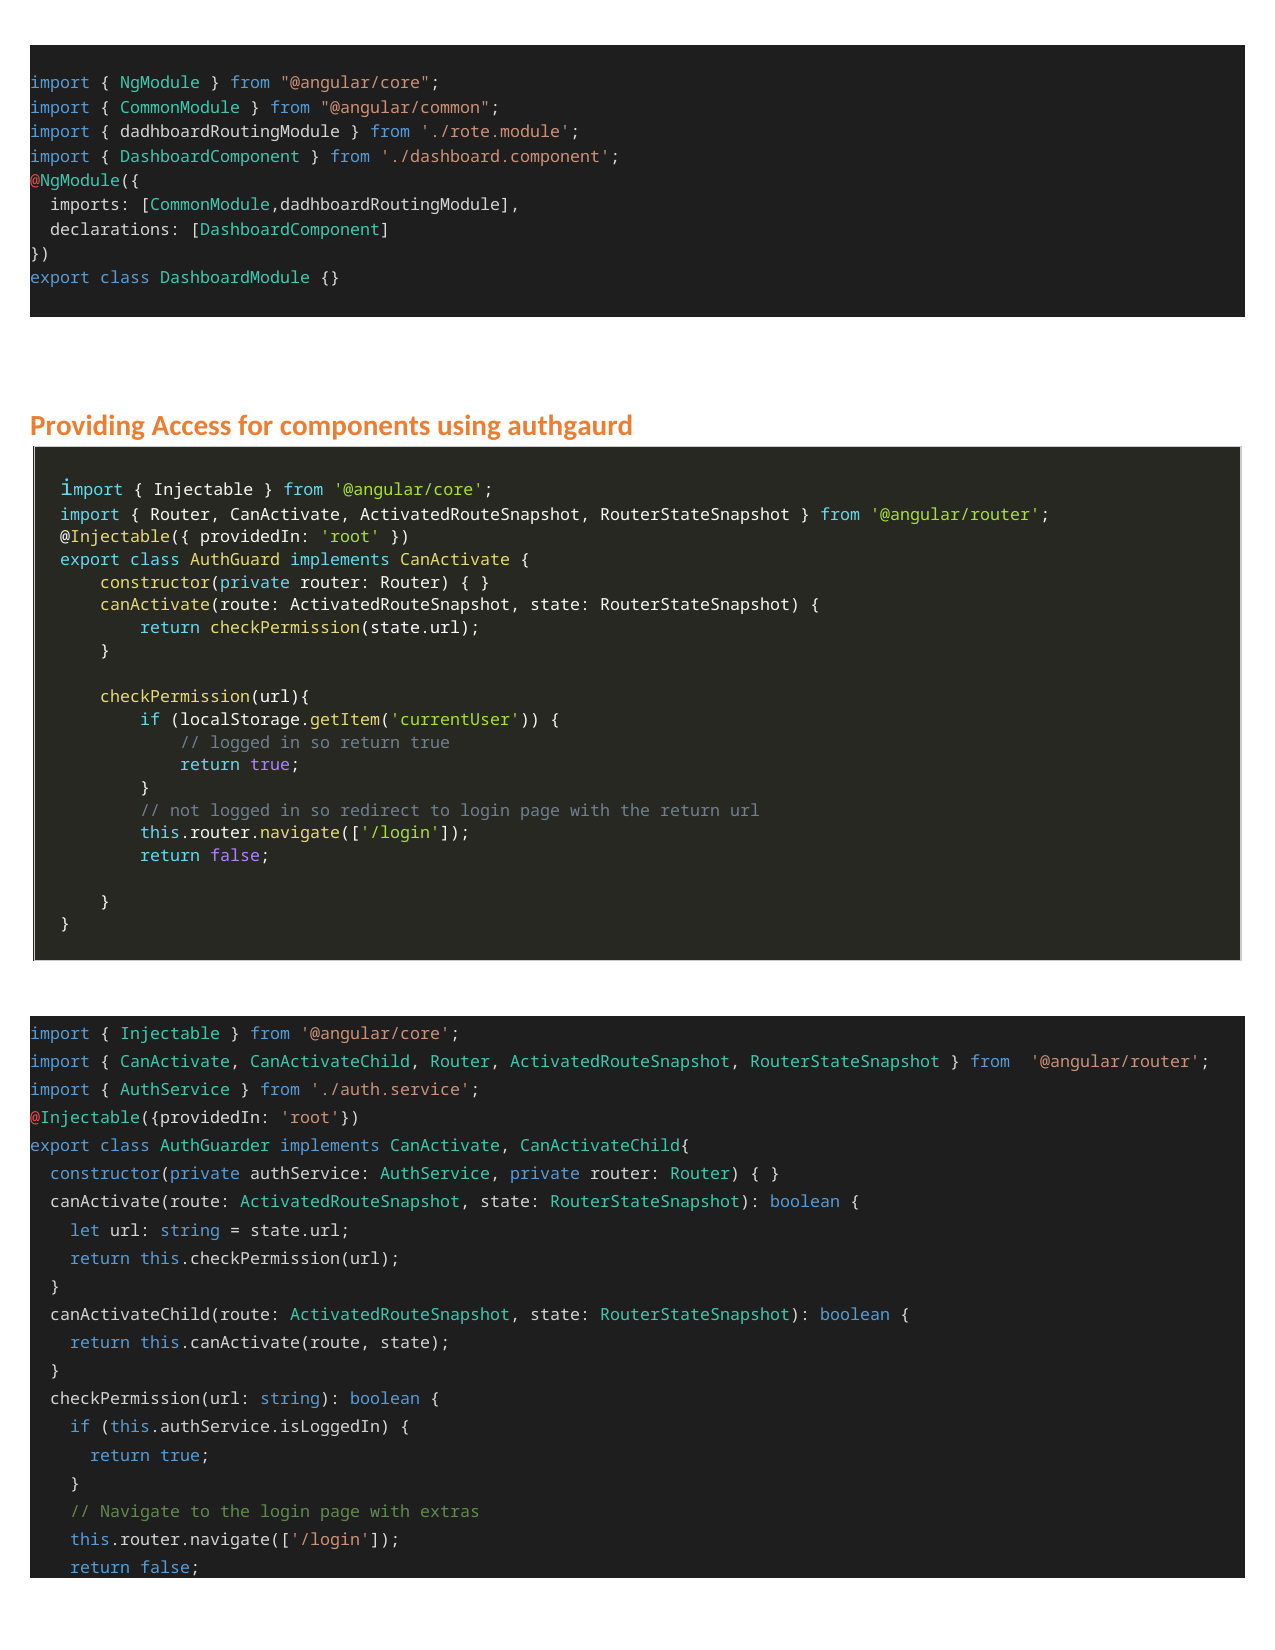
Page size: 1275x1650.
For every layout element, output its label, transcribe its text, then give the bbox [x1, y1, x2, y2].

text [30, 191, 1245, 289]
text import { DashboardComponent } from './dashboard.component'; [30, 142, 1245, 167]
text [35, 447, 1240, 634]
text import { NgModule } from "@angular/core"; [30, 69, 1245, 94]
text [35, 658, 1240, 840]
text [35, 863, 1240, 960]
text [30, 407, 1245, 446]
text import { dadhboardRoutingModule } from './rote.module'; [30, 118, 1245, 142]
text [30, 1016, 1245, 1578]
text import { CommonModule } from "@angular/common"; [30, 94, 1245, 118]
text @NgModule({ [30, 167, 1245, 191]
